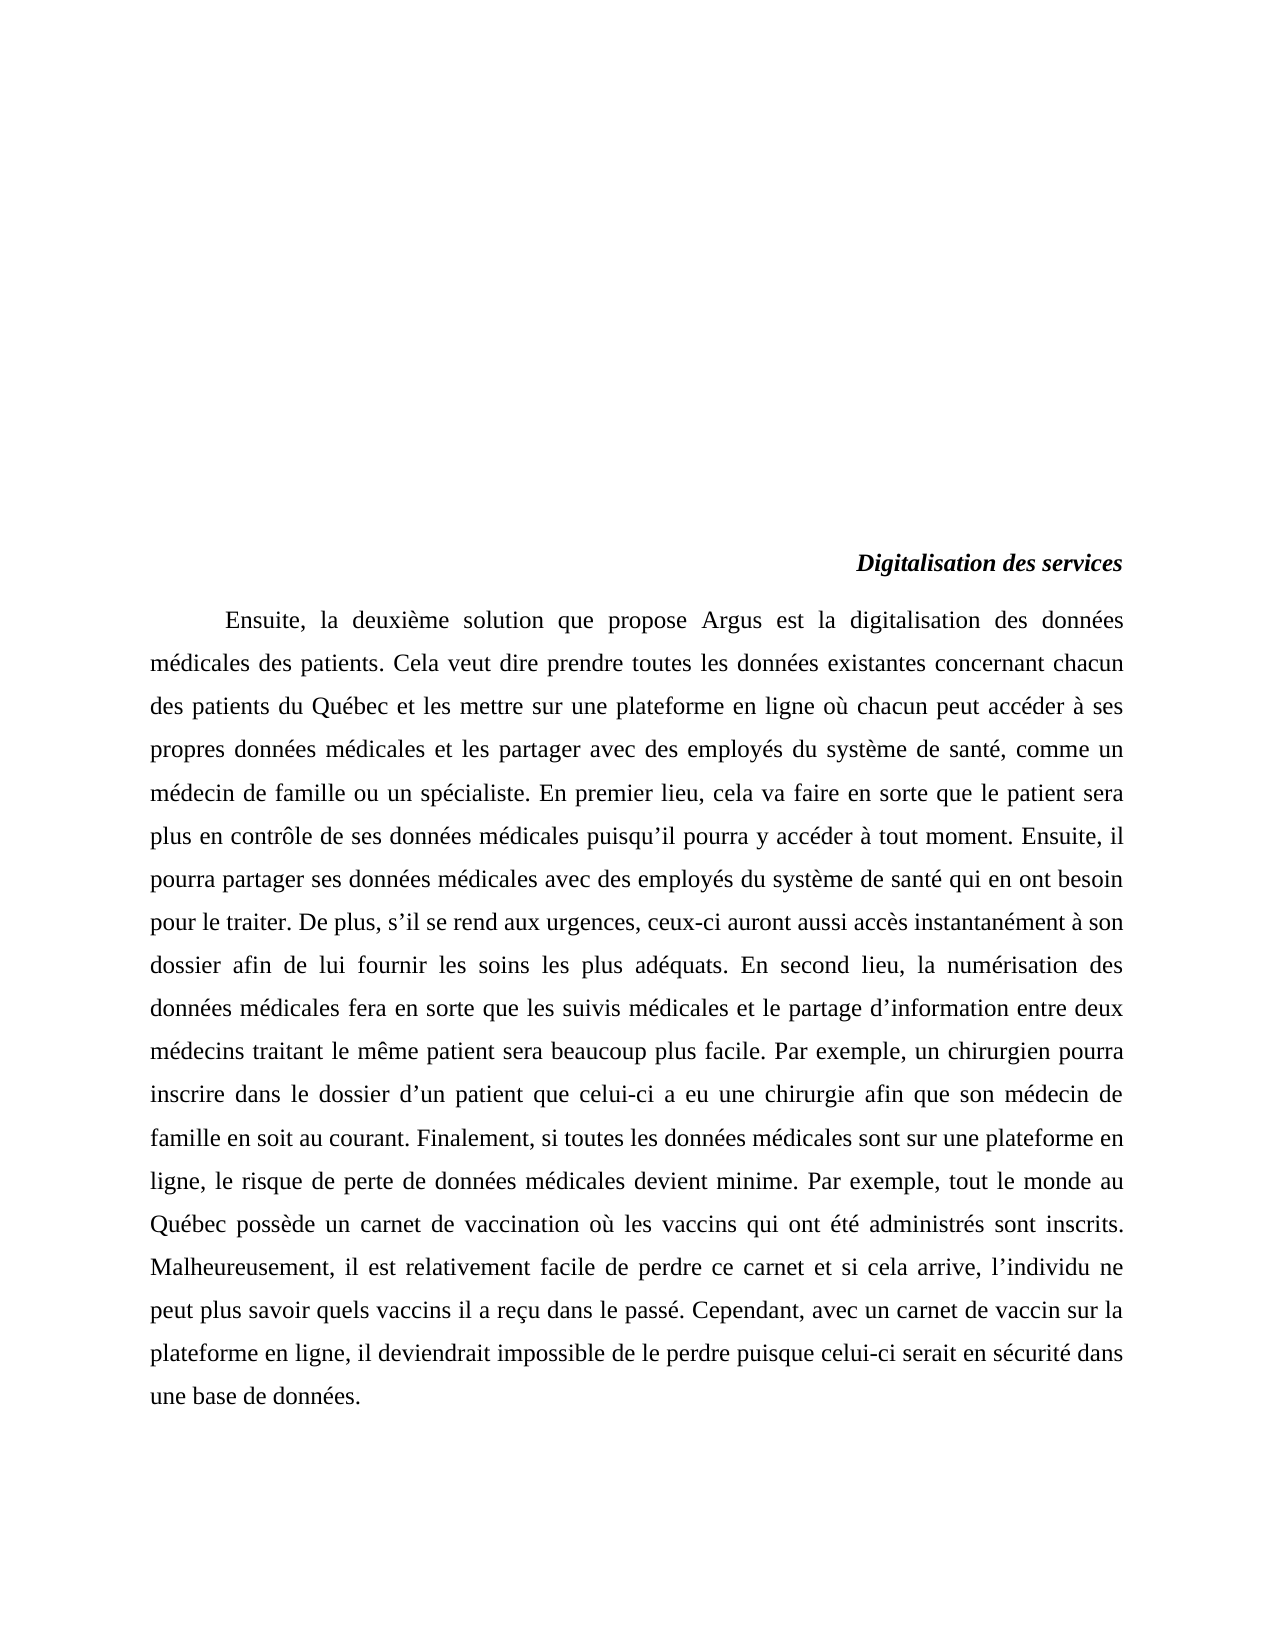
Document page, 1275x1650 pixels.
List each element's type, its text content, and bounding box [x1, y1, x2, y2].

text Ensuite, la deuxième solution que propose Argus est la digitalisation des données médicales des patients. Cela veut dire prendre toutes les données existantes concernant chacun des patients du Québec et les mettre sur une plateforme en ligne où chacun peut accéder à ses propres données médicales et les partager avec des employés du système de santé, comme un médecin de famille ou un spécialiste. En premier lieu, cela va faire en sorte que le patient sera plus en contrôle de ses données médicales puisqu’il pourra y accéder à tout moment. Ensuite, il pourra partager ses données médicales avec des employés du système de santé qui en ont besoin pour le traiter. De plus, s’il se rend aux urgences, ceux-ci auront aussi accès instantanément à son dossier afin de lui fournir les soins les plus adéquats. En second lieu, la numérisation des données médicales fera en sorte que les suivis médicales et le partage d’information entre deux médecins traitant le même patient sera beaucoup plus facile. Par exemple, un chirurgien pourra inscrire dans le dossier d’un patient que celui-ci a eu une chirurgie afin que son médecin de famille en soit au courant. Finalement, si toutes les données médicales sont sur une plateforme en ligne, le risque de perte de données médicales devient minime. Par exemple, tout le monde au Québec possède un carnet de vaccination où les vaccins qui ont été administrés sont inscrits. Malheureusement, il est relativement facile de perdre ce carnet et si cela arrive, l’individu ne peut plus savoir quels vaccins il a reçu dans le passé. Cependant, avec un carnet de vaccin sur la plateforme en ligne, il deviendrait impossible de le perdre puisque celui-ci serait en sécurité dans une base de données. [150, 605, 1125, 1410]
text Digitalisation des services [150, 548, 1125, 576]
